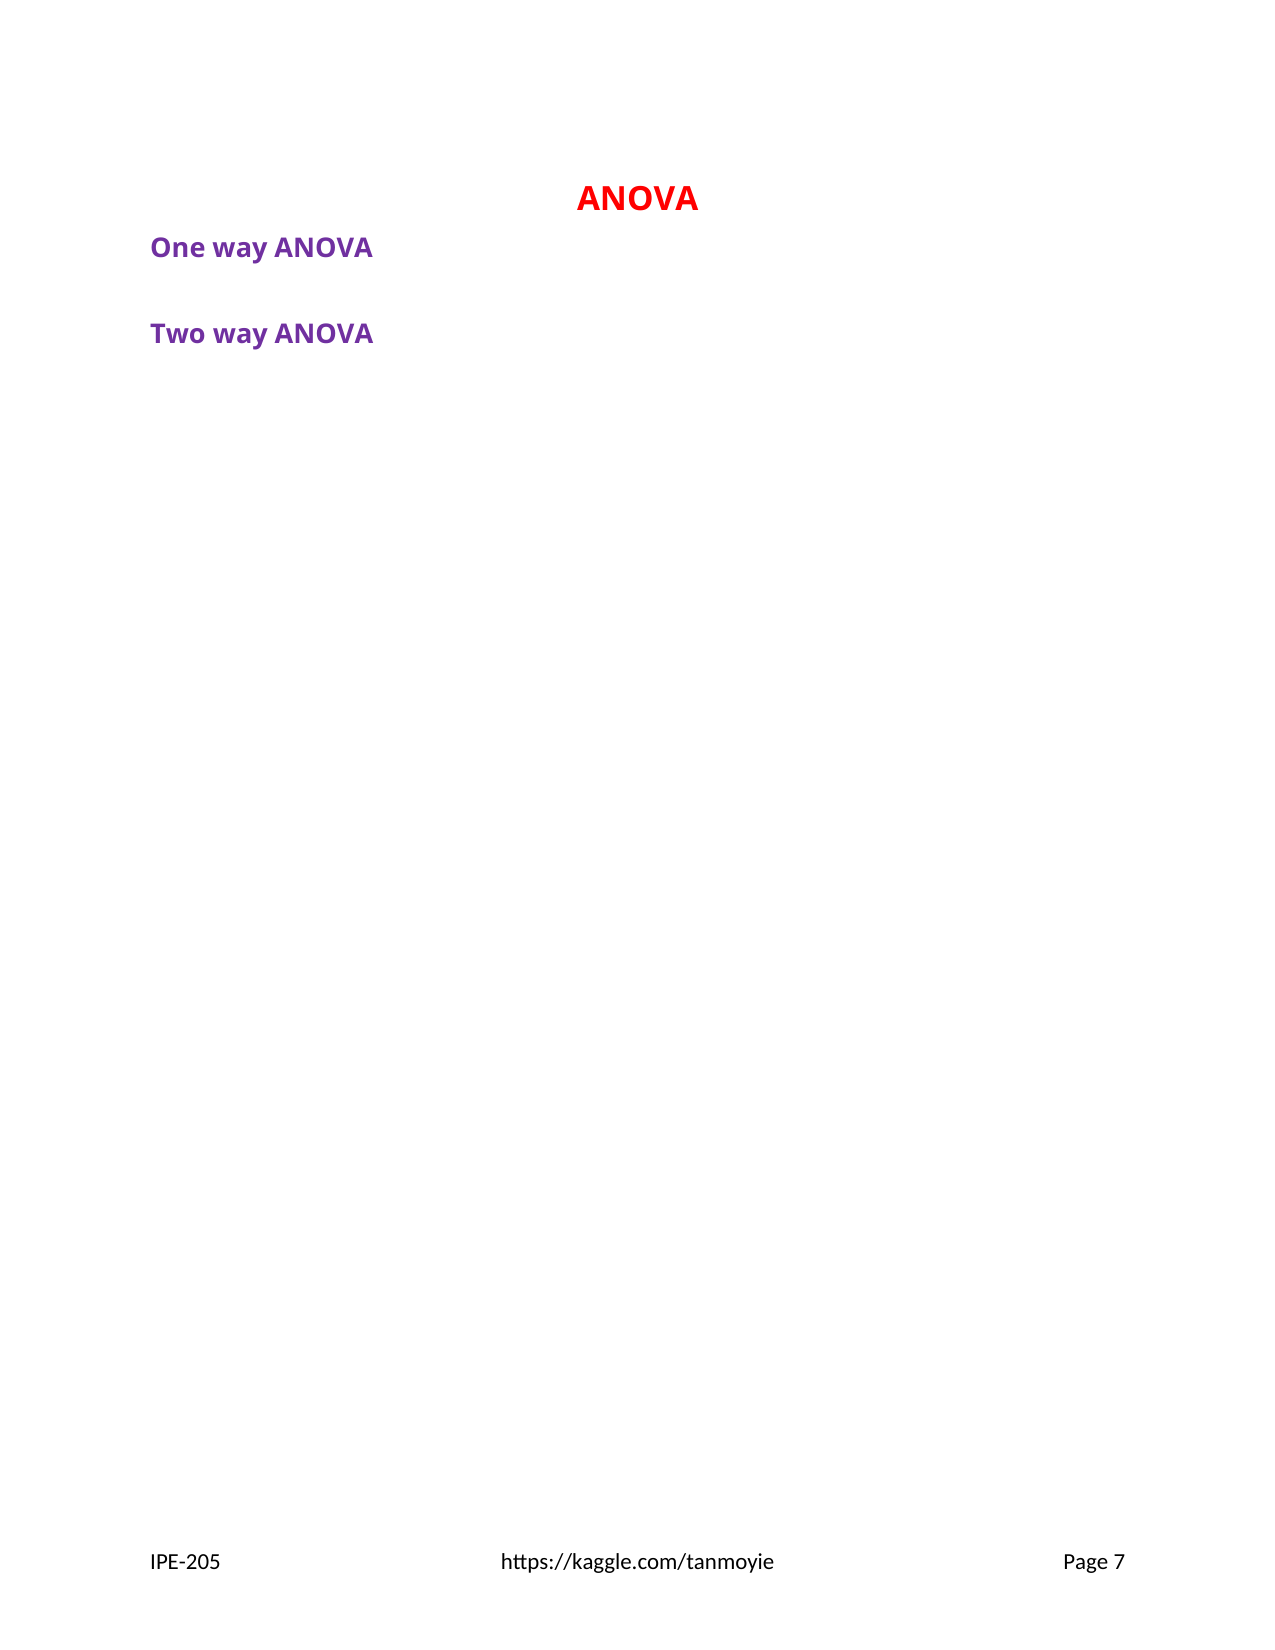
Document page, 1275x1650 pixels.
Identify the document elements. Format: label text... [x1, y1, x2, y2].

subtitle One way ANOVA [150, 228, 1125, 265]
subtitle ANOVA [150, 175, 1125, 220]
subtitle Two way ANOVA [150, 315, 1125, 352]
